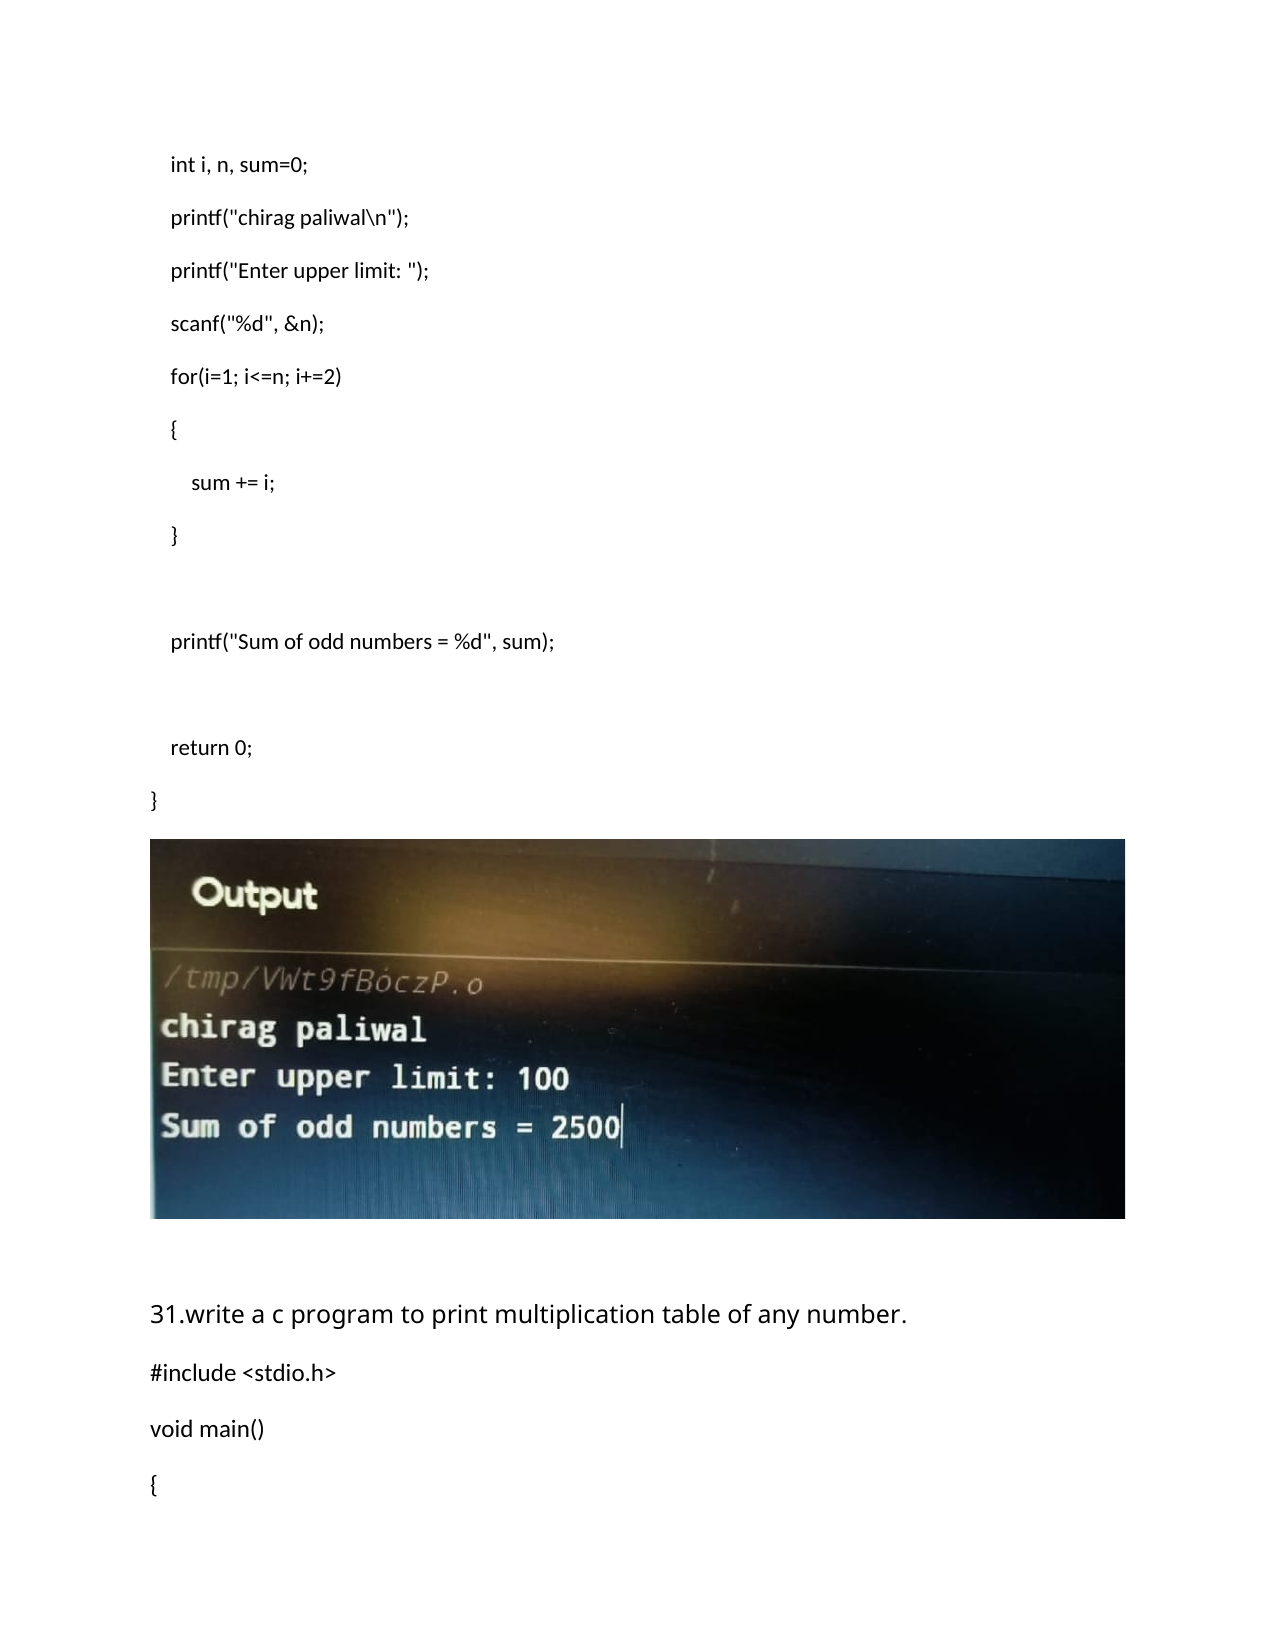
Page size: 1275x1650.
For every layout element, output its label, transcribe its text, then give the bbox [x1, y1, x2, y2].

text #include <stdio.h> [150, 1357, 1125, 1388]
text sum += i; [150, 468, 1125, 496]
text printf("chirag paliwal\n"); [150, 203, 1125, 231]
text } [150, 786, 1125, 814]
text void main() [150, 1413, 1125, 1443]
text scanf("%d", &n); [150, 309, 1125, 337]
text { [150, 415, 1125, 443]
text for(i=1; i<=n; i+=2) [150, 362, 1125, 390]
text { [150, 1469, 1125, 1499]
text printf("Sum of odd numbers = %d", sum); [150, 627, 1125, 655]
text return 0; [150, 733, 1125, 761]
text printf("Enter upper limit: "); [150, 256, 1125, 284]
text 31.write a c program to print multiplication table of any number. [150, 1297, 1125, 1331]
text int i, n, sum=0; [150, 150, 1125, 178]
picture [150, 839, 1125, 1219]
text } [150, 521, 1125, 549]
